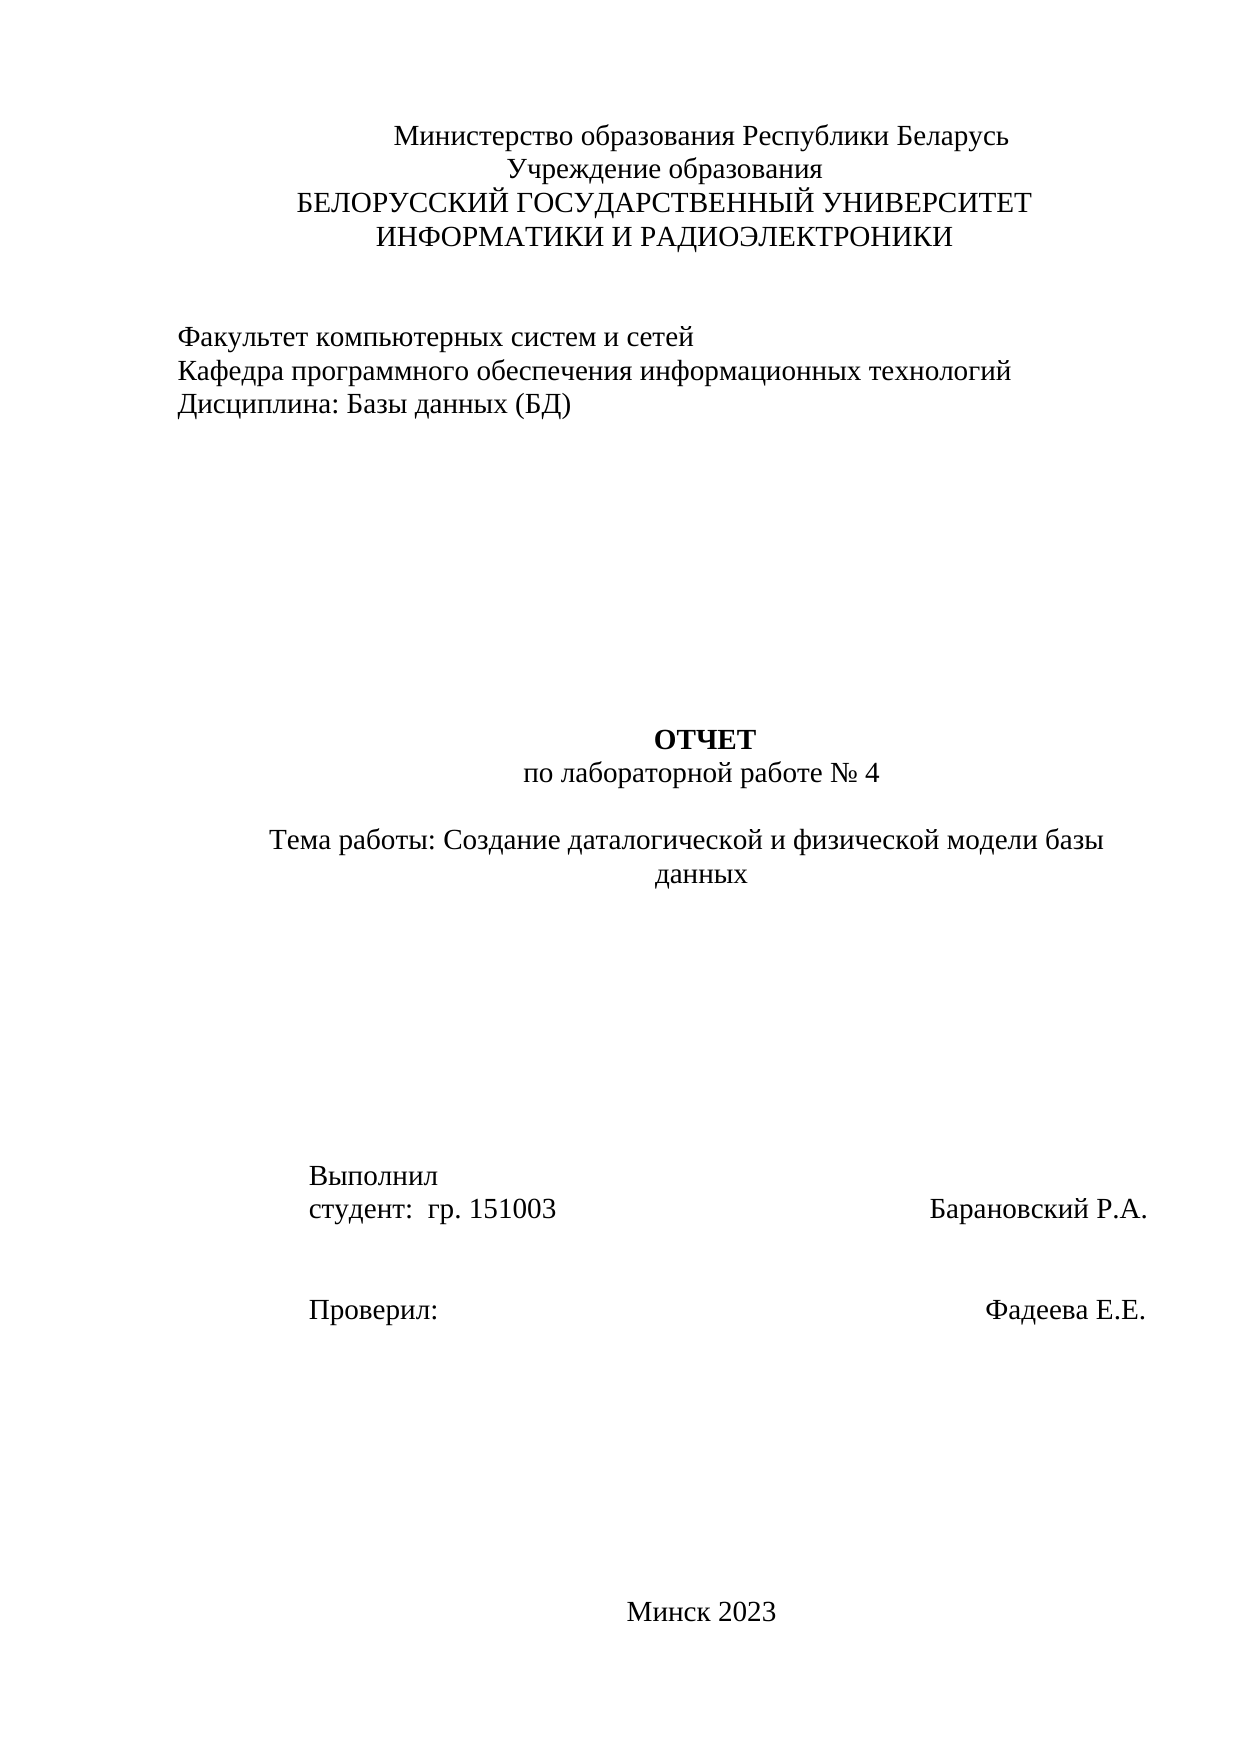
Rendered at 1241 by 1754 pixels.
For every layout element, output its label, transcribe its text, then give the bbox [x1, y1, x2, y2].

text Минск 2023 [177, 1594, 1152, 1627]
text Выполнил [177, 1158, 1152, 1191]
text Кафедра программного обеспечения информационных технологий [177, 353, 1152, 386]
text БЕЛОРУССКИЙ ГОСУДАРСТВЕННЫЙ УНИВЕРСИТЕТ [177, 185, 1152, 219]
text Учреждение образования [177, 152, 1152, 185]
text ИНФОРМАТИКИ И РАДИОЭЛЕКТРОНИКИ [177, 219, 1152, 252]
text по лабораторной работе № 4 [177, 755, 1152, 789]
text ОТЧЕТ [177, 722, 1152, 755]
text Тема работы: Создание даталогической и физической модели базы данных [221, 822, 1152, 889]
text Проверил: Фадеева Е.Е. [177, 1292, 1152, 1326]
text Министерство образования Республики Беларусь [177, 118, 1152, 152]
text Факультет компьютерных систем и сетей [177, 319, 1152, 353]
text студент: гр. 151003 Барановский Р.А. [177, 1191, 1152, 1225]
text Дисциплина: Базы данных (БД) [177, 386, 1152, 420]
